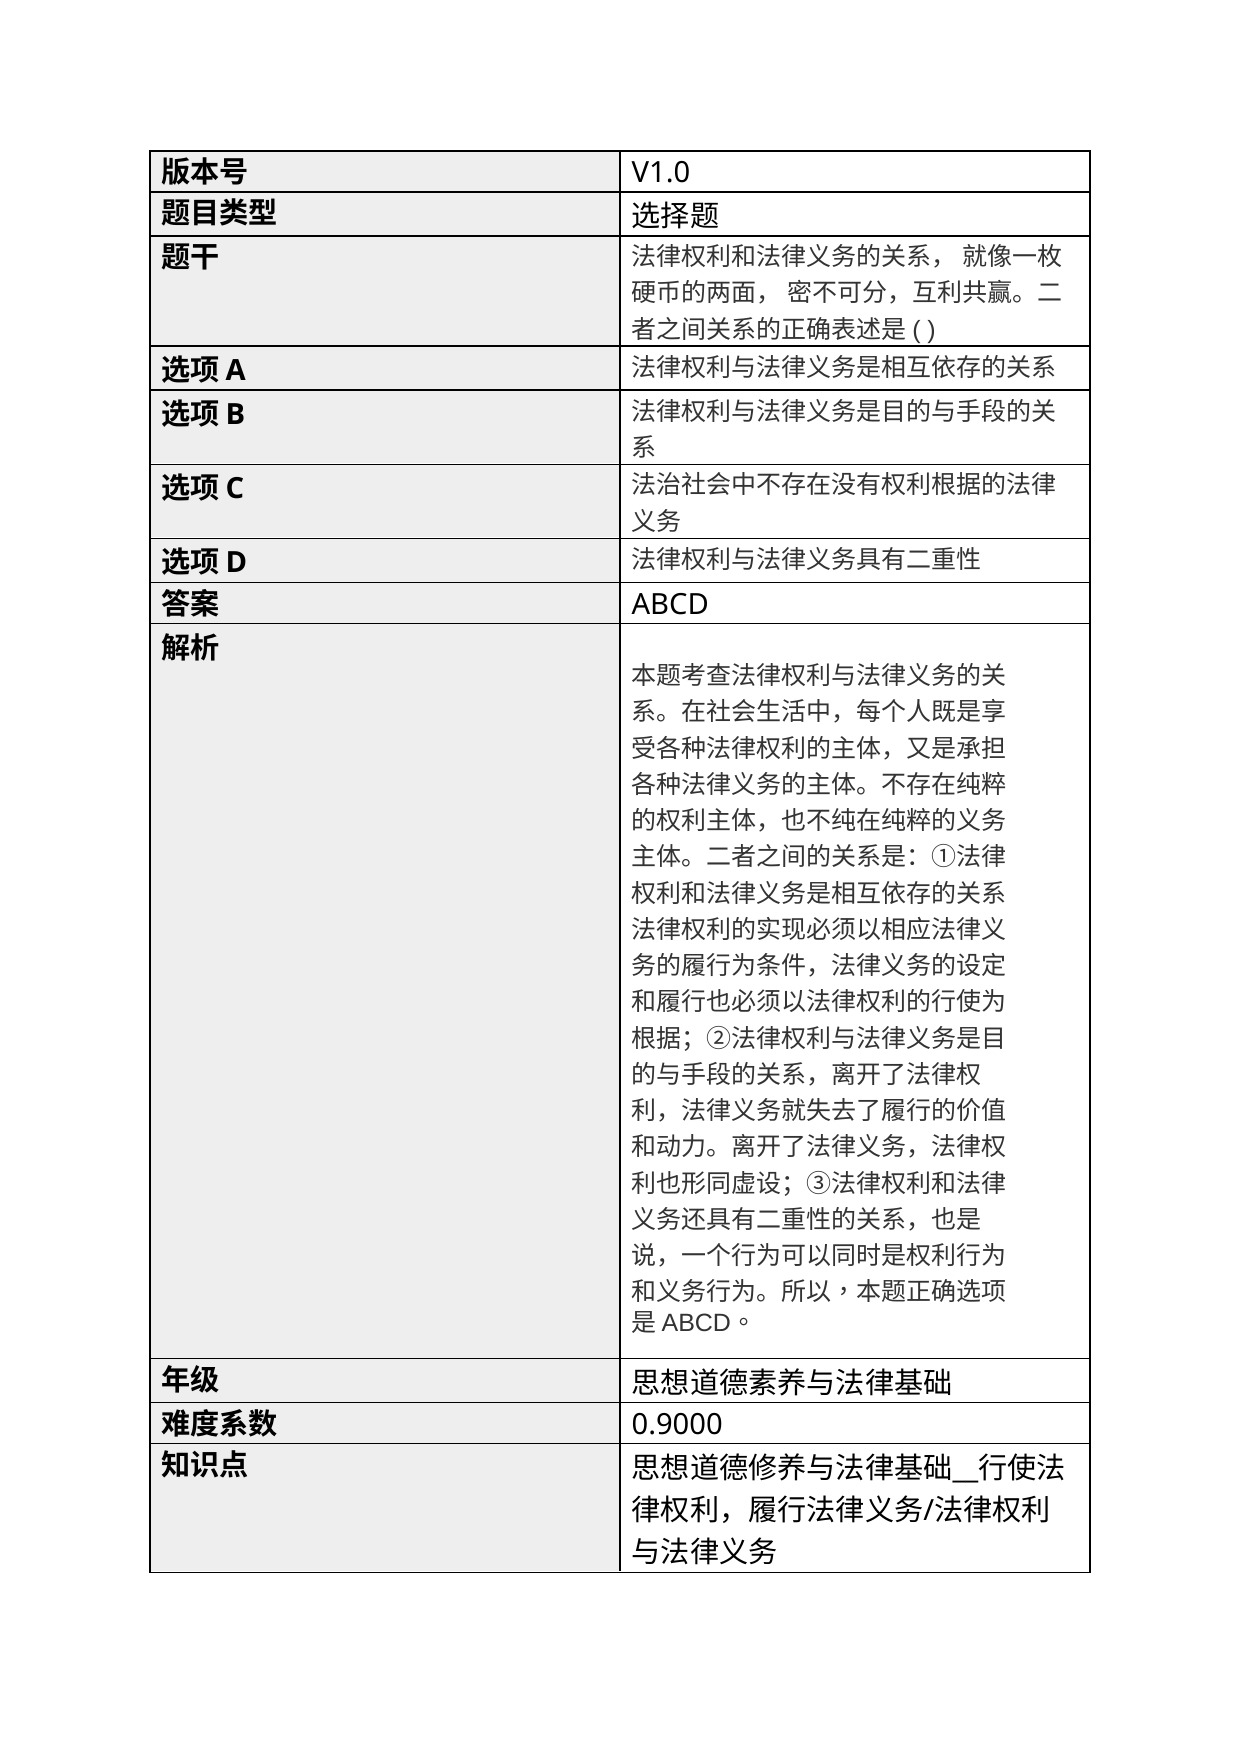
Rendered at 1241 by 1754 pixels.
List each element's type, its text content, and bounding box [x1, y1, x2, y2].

table_cell 法律权利和法律义务的关系， 就像一枚硬币的两面， 密不可分，互利共赢。二者之间关系的正确表述是 ( ) [912, 237, 1089, 345]
table_cell 难度系数 [151, 1403, 619, 1443]
table_cell V1.0 [621, 152, 1089, 191]
table_cell 法治社会中不存在没有权利根据的法律义务 [681, 465, 1089, 537]
table_cell 思想道德素养与法律基础 [621, 1359, 1089, 1401]
table_cell 法律权利与法律义务是相互依存的关系 [621, 347, 1089, 389]
table_cell 解析 [151, 624, 619, 1358]
table_cell 选项C [151, 465, 619, 537]
table_cell 法律权利与法律义务具有二重性 [621, 539, 1089, 581]
table_cell 选择题 [621, 193, 1089, 235]
table_cell 选项D [151, 539, 619, 581]
table_cell 选项A [151, 347, 619, 389]
table_cell 知识点 [151, 1444, 619, 1571]
table_cell 题目类型 [151, 193, 619, 235]
table_cell 版本号 [151, 152, 619, 191]
table_cell ABCD [621, 583, 1089, 623]
table_cell 答案 [151, 583, 619, 623]
table_cell 年级 [151, 1359, 619, 1401]
table_cell 本题考查法律权利与法律义务的关系。在社会生活中，每个人既是享受各种法律权利的主体，又是承担各种法律义务的主体。不存在纯粹的权利主体，也不纯在纯粹的义务主体。二者之间的关系是：①法律权利和法律义务是相互依存的关系法律权利的实现必须以相应法律义务的履行为条件，法律义务的设定和履行也必须以法律权利的行使为根据；②法律权利与法律义务是目的与手段的关系，离开了法律权利，法律义务就失去了履行的价值和动力。离开了法律义务，法律权利也形同虚设；③法律权利和法律义务还具有二重性的关系，也是说，一个行为可以同时是权利行为和义务行为。所以，本题正确选项是ABCD。 [621, 624, 1089, 1358]
table_cell 选项B [151, 391, 619, 463]
table_cell 题干 [151, 237, 619, 345]
table_cell 思想道德修养与法律基础__行使法律权利，履行法律义务/法律权利与法律义务 [621, 1444, 1089, 1571]
table_cell 0.9000 [621, 1403, 1089, 1443]
table_cell 法律权利与法律义务是目的与手段的关系 [656, 391, 1089, 463]
